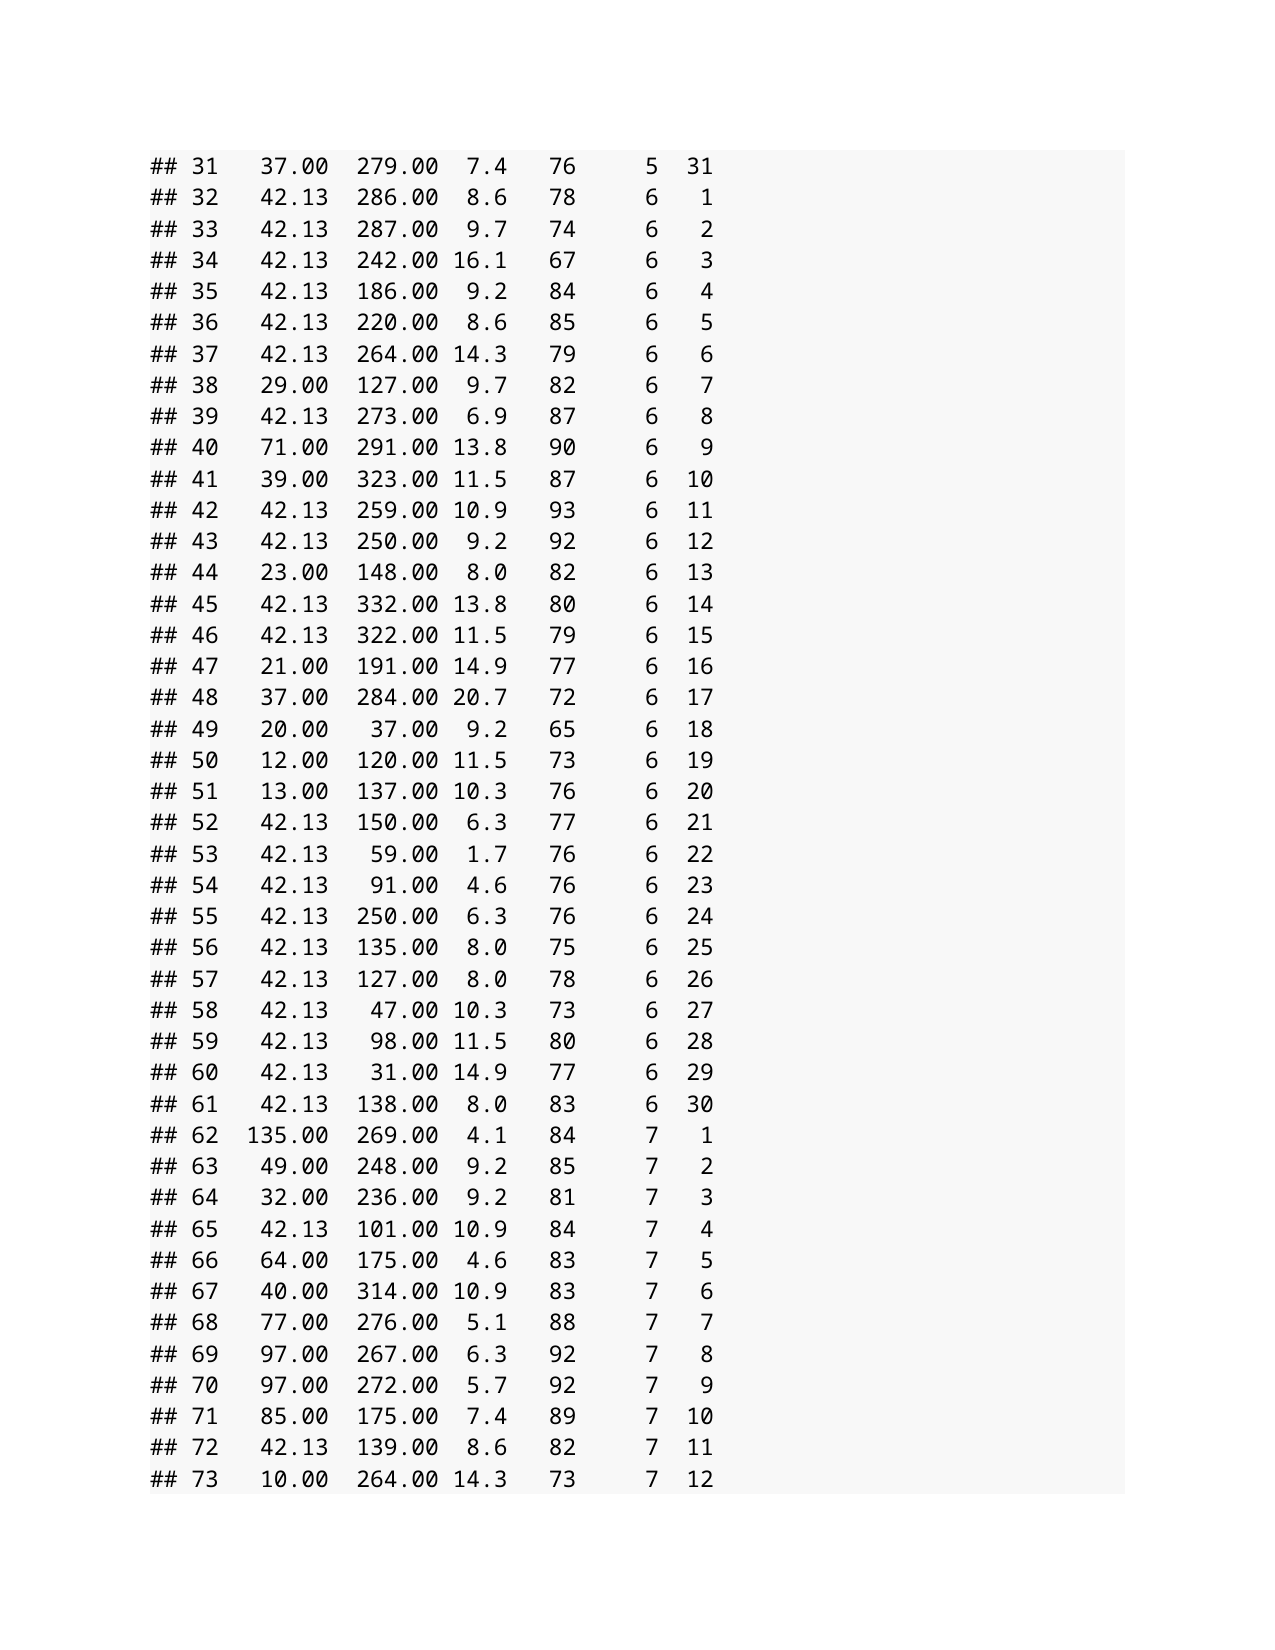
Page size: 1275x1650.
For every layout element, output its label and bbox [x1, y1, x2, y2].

text [150, 150, 1125, 1494]
